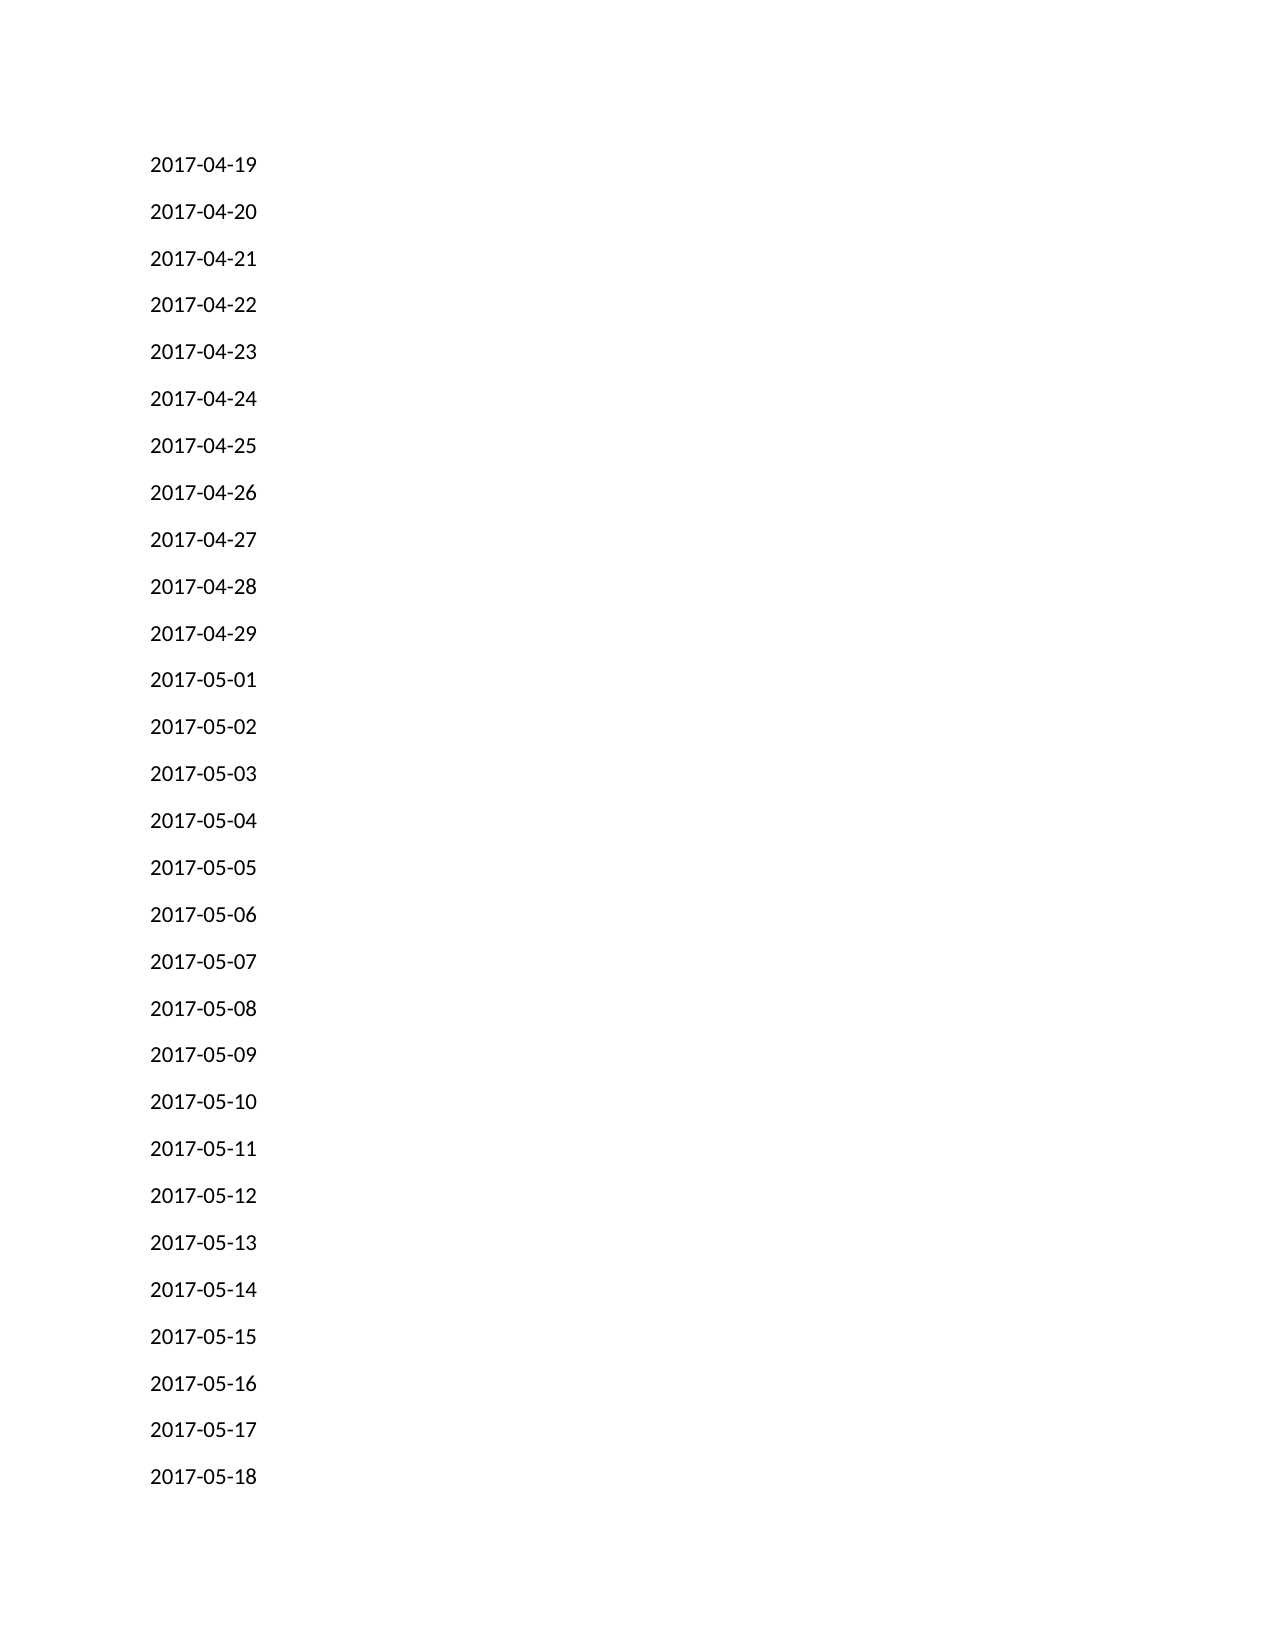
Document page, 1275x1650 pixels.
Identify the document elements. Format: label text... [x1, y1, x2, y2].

text 2017-05-02 [150, 712, 1125, 741]
text 2017-05-15 [150, 1322, 1125, 1350]
text 2017-05-13 [150, 1228, 1125, 1256]
text 2017-05-16 [150, 1369, 1125, 1397]
text 2017-04-26 [150, 478, 1125, 506]
text 2017-04-28 [150, 572, 1125, 600]
text 2017-05-07 [150, 947, 1125, 975]
text 2017-04-21 [150, 244, 1125, 272]
text 2017-04-22 [150, 291, 1125, 319]
text 2017-05-06 [150, 900, 1125, 928]
text 2017-05-18 [150, 1462, 1125, 1491]
text 2017-04-24 [150, 384, 1125, 412]
text 2017-05-04 [150, 806, 1125, 834]
text 2017-05-10 [150, 1087, 1125, 1116]
text 2017-05-11 [150, 1134, 1125, 1162]
text 2017-04-27 [150, 525, 1125, 553]
text 2017-05-05 [150, 853, 1125, 881]
text 2017-05-01 [150, 666, 1125, 694]
text 2017-04-23 [150, 337, 1125, 366]
text 2017-05-03 [150, 759, 1125, 787]
text 2017-04-25 [150, 431, 1125, 459]
text 2017-05-12 [150, 1181, 1125, 1209]
text 2017-04-29 [150, 619, 1125, 647]
text 2017-05-17 [150, 1416, 1125, 1444]
text 2017-04-19 [150, 150, 1125, 178]
text 2017-05-08 [150, 994, 1125, 1022]
text 2017-05-14 [150, 1275, 1125, 1303]
text 2017-04-20 [150, 197, 1125, 225]
text 2017-05-09 [150, 1041, 1125, 1069]
